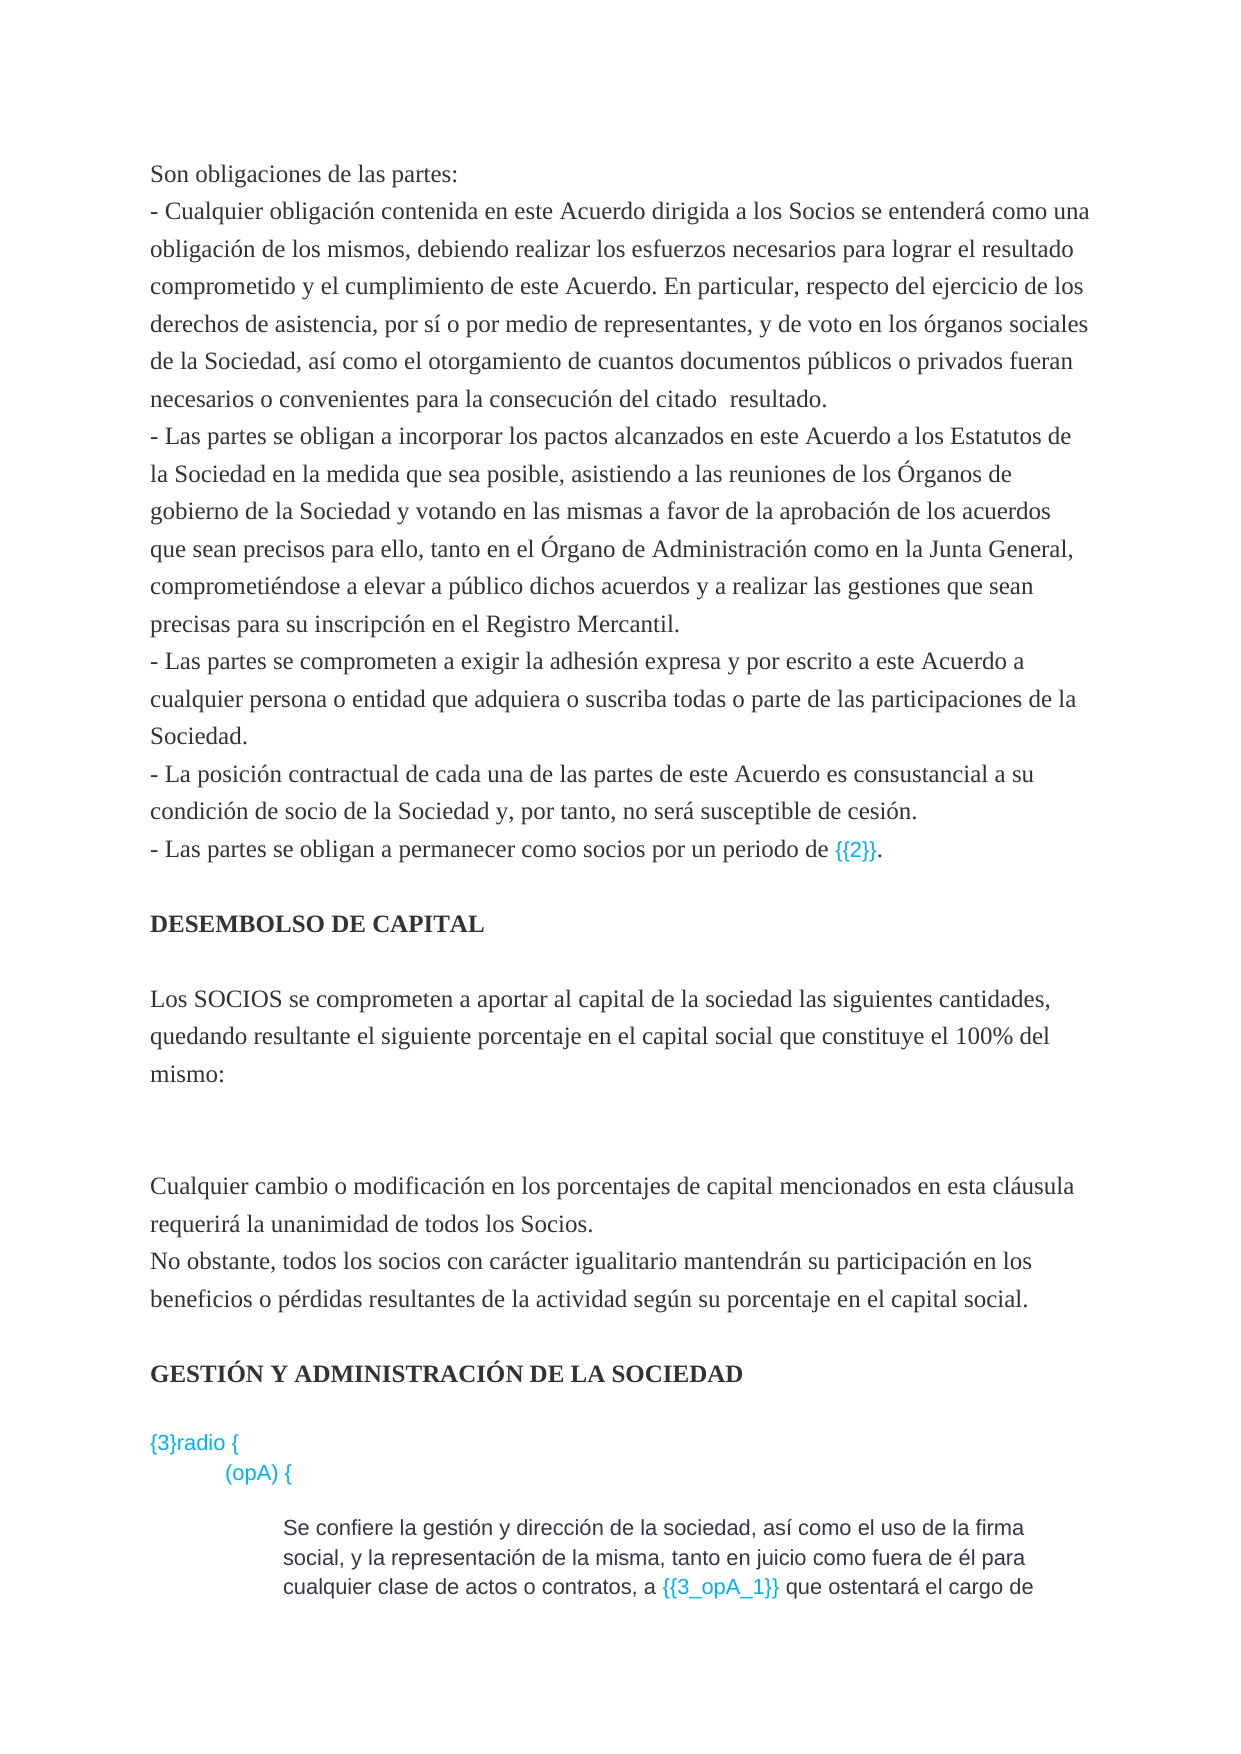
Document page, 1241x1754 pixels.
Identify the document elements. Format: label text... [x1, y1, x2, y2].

text {3}radio { [150, 1425, 1090, 1455]
text Son obligaciones de las partes: - Cualquier obligación contenida en este Acuerdo dirigida a los Socios se entenderá como una obligación de los mismos, debiendo realizar los esfuerzos necesarios para lograr el resultado comprometido y el cumplimiento de este Acuerdo. En particular, respecto del ejercicio de los derechos de asistencia, por sí o por medio de representantes, y de voto en los órganos sociales de la Sociedad, así como el otorgamiento de cuantos documentos públicos o privados fueran necesarios o convenientes para la consecución del citado resultado. - Las partes se obligan a incorporar los pactos alcanzados en este Acuerdo a los Estatutos de la Sociedad en la medida que sea posible, asistiendo a las reuniones de los Órganos de gobierno de la Sociedad y votando en las mismas a favor de la aprobación de los acuerdos que sean precisos para ello, tanto en el Órgano de Administración como en la Junta General, comprometiéndose a elevar a público dichos acuerdos y a realizar las gestiones que sean precisas para su inscripción en el Registro Mercantil. - Las partes se comprometen a exigir la adhesión expresa y por escrito a este Acuerdo a cualquier persona o entidad que adquiera o suscriba todas o parte de las participaciones de la Sociedad. - La posición contractual de cada una de las partes de este Acuerdo es consustancial a su condición de socio de la Sociedad y, por tanto, no será susceptible de cesión. - Las partes se obligan a permanecer como socios por un periodo de {{2}}. [150, 150, 1090, 862]
text Cualquier cambio o modificación en los porcentajes de capital mencionados en esta cláusula requerirá la unanimidad de todos los Socios. [150, 1162, 1090, 1237]
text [283, 1510, 1090, 1600]
text GESTIÓN Y ADMINISTRACIÓN DE LA SOCIEDAD [150, 1350, 1090, 1387]
text (opA) { [150, 1455, 1090, 1485]
text Los SOCIOS se comprometen a aportar al capital de la sociedad las siguientes cantidades, quedando resultante el siguiente porcentaje en el capital social que constituye el 100% del mismo: [150, 937, 1090, 1087]
text DESEMBOLSO DE CAPITAL [150, 900, 1090, 937]
text No obstante, todos los socios con carácter igualitario mantendrán su participación en los beneficios o pérdidas resultantes de la actividad según su porcentaje en el capital social. [150, 1237, 1090, 1312]
